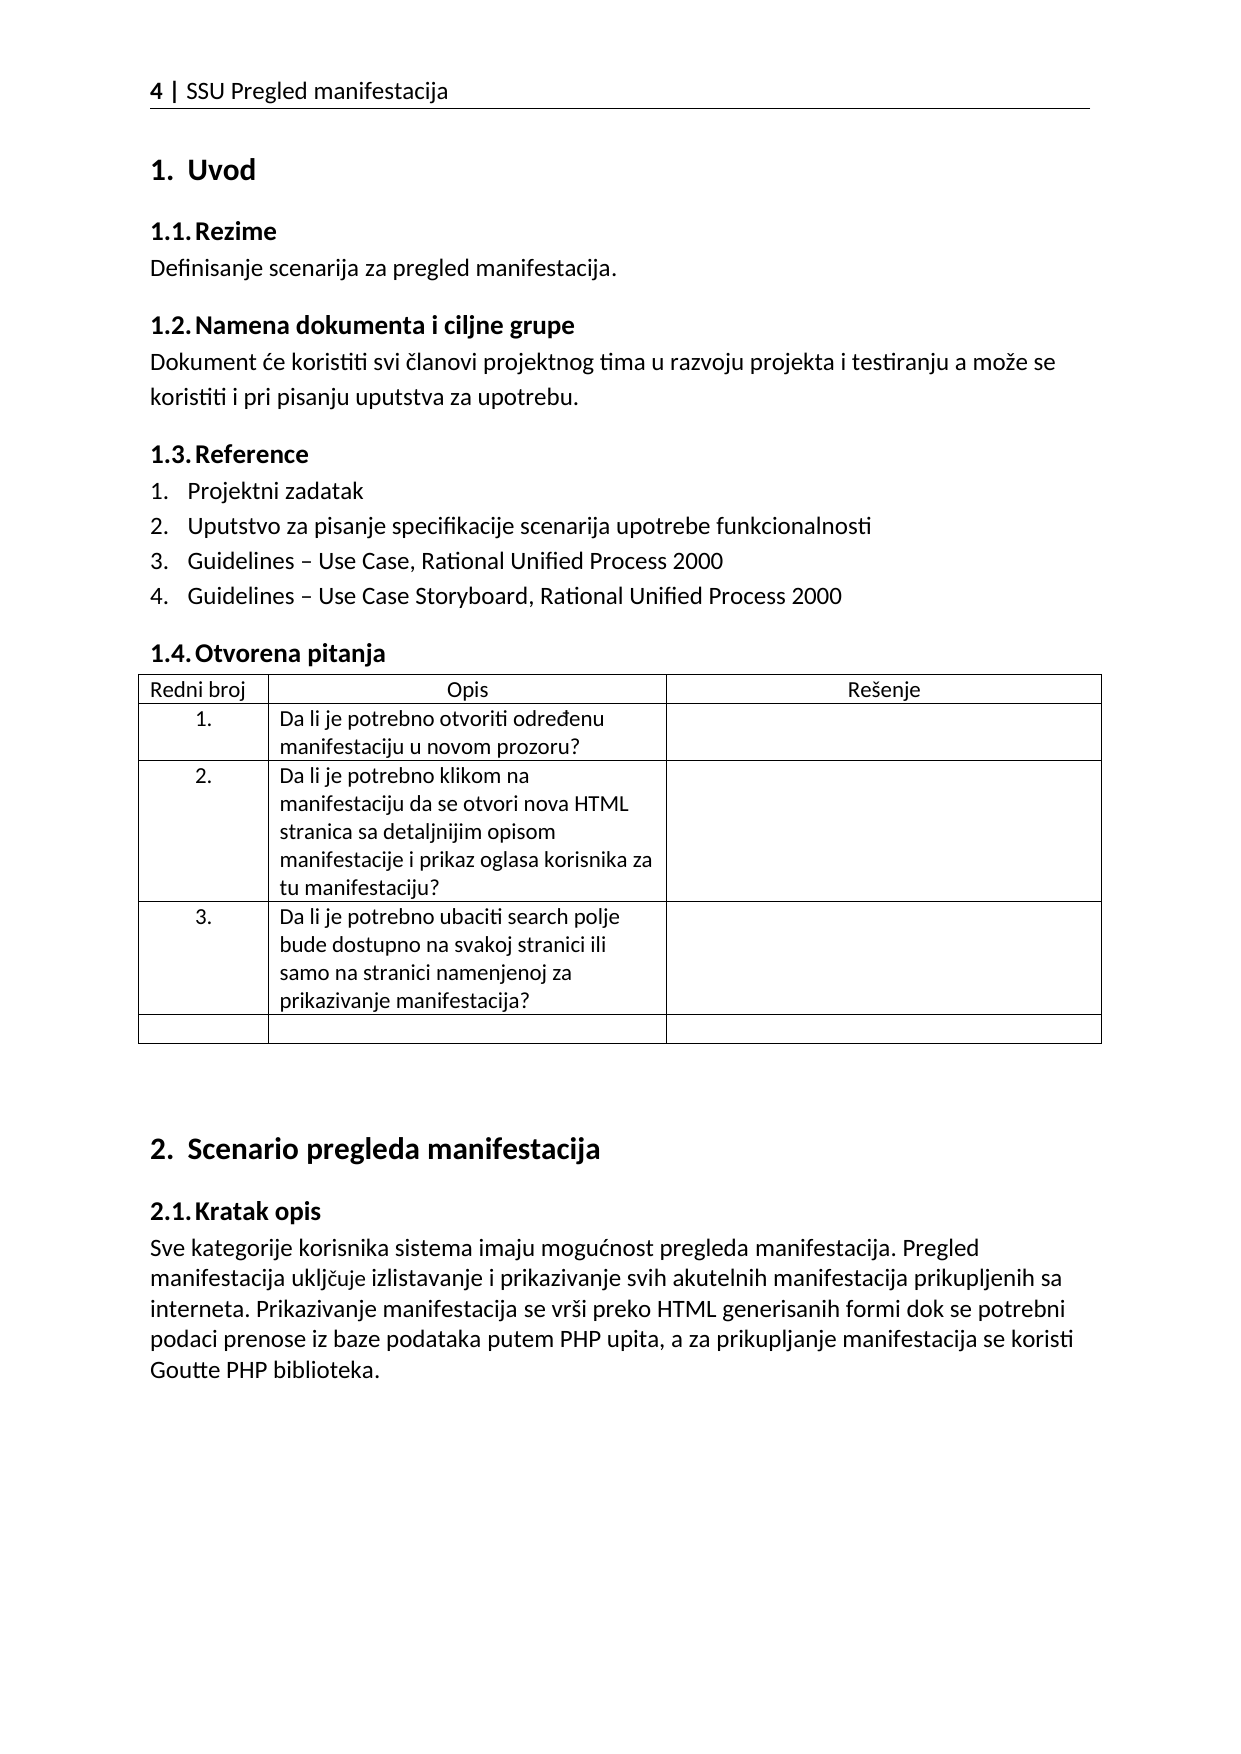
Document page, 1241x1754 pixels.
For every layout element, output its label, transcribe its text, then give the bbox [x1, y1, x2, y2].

table_cell Da li je potrebno otvoriti određenu manifestaciju u novom prozoru? [269, 704, 666, 760]
table_cell [667, 902, 1101, 1014]
subtitle Kratak opis [150, 1194, 1090, 1227]
table_cell 2. [139, 761, 268, 901]
list Guidelines – Use Case Storyboard, Rational Unified Process 2000 [150, 580, 1090, 611]
table_cell [667, 704, 1101, 760]
table_cell 3. [139, 902, 268, 1014]
table_header Redni broj [139, 675, 268, 703]
table_cell [139, 1015, 268, 1043]
subtitle Scenario pregleda manifestacija [150, 1129, 1090, 1167]
table_cell [667, 1015, 1101, 1043]
subtitle Rezime [150, 214, 1090, 248]
list Uputstvo za pisanje specifikacije scenarija upotrebe funkcionalnosti [150, 510, 1090, 541]
table_cell [269, 1015, 666, 1043]
table_cell [667, 761, 1101, 901]
table_cell Da li je potrebno klikom na manifestaciju da se otvori nova HTML stranica sa detaljnijim opisom manifestacije i prikaz oglasa korisnika za tu manifestaciju? [269, 761, 666, 901]
table_cell Da li je potrebno ubaciti search polje bude dostupno na svakoj stranici ili samo na stranici namenjenoj za prikazivanje manifestacija? [269, 902, 666, 1014]
text Dokument će koristiti svi članovi projektnog tima u razvoju projekta i testiranju a može se koristiti i pri pisanju uputstva za upotrebu. [150, 346, 1090, 412]
subtitle Reference [150, 437, 1090, 470]
text Definisanje scenarija za pregled manifestacija. [150, 252, 1090, 283]
table_cell 1. [139, 704, 268, 760]
subtitle Otvorena pitanja [150, 636, 1090, 669]
subtitle Uvod [150, 150, 1090, 188]
text Sve kategorije korisnika sistema imaju mogućnost pregleda manifestacija. Pregled manifestacija ukljčuje izlistavanje i prikazivanje svih akutelnih manifestacija prikupljenih sa interneta. Prikazivanje manifestacija se vrši preko HTML generisanih formi dok se potrebni podaci prenose iz baze podataka putem PHP upita, a za prikupljanje manifestacija se koristi Goutte PHP biblioteka. [150, 1232, 1090, 1384]
subtitle Namena dokumenta i ciljne grupe [150, 308, 1090, 341]
table_header Opis [269, 675, 666, 703]
list Projektni zadatak [150, 475, 1090, 506]
table_header Rešenje [667, 675, 1101, 703]
list Guidelines – Use Case, Rational Unified Process 2000 [150, 545, 1090, 576]
